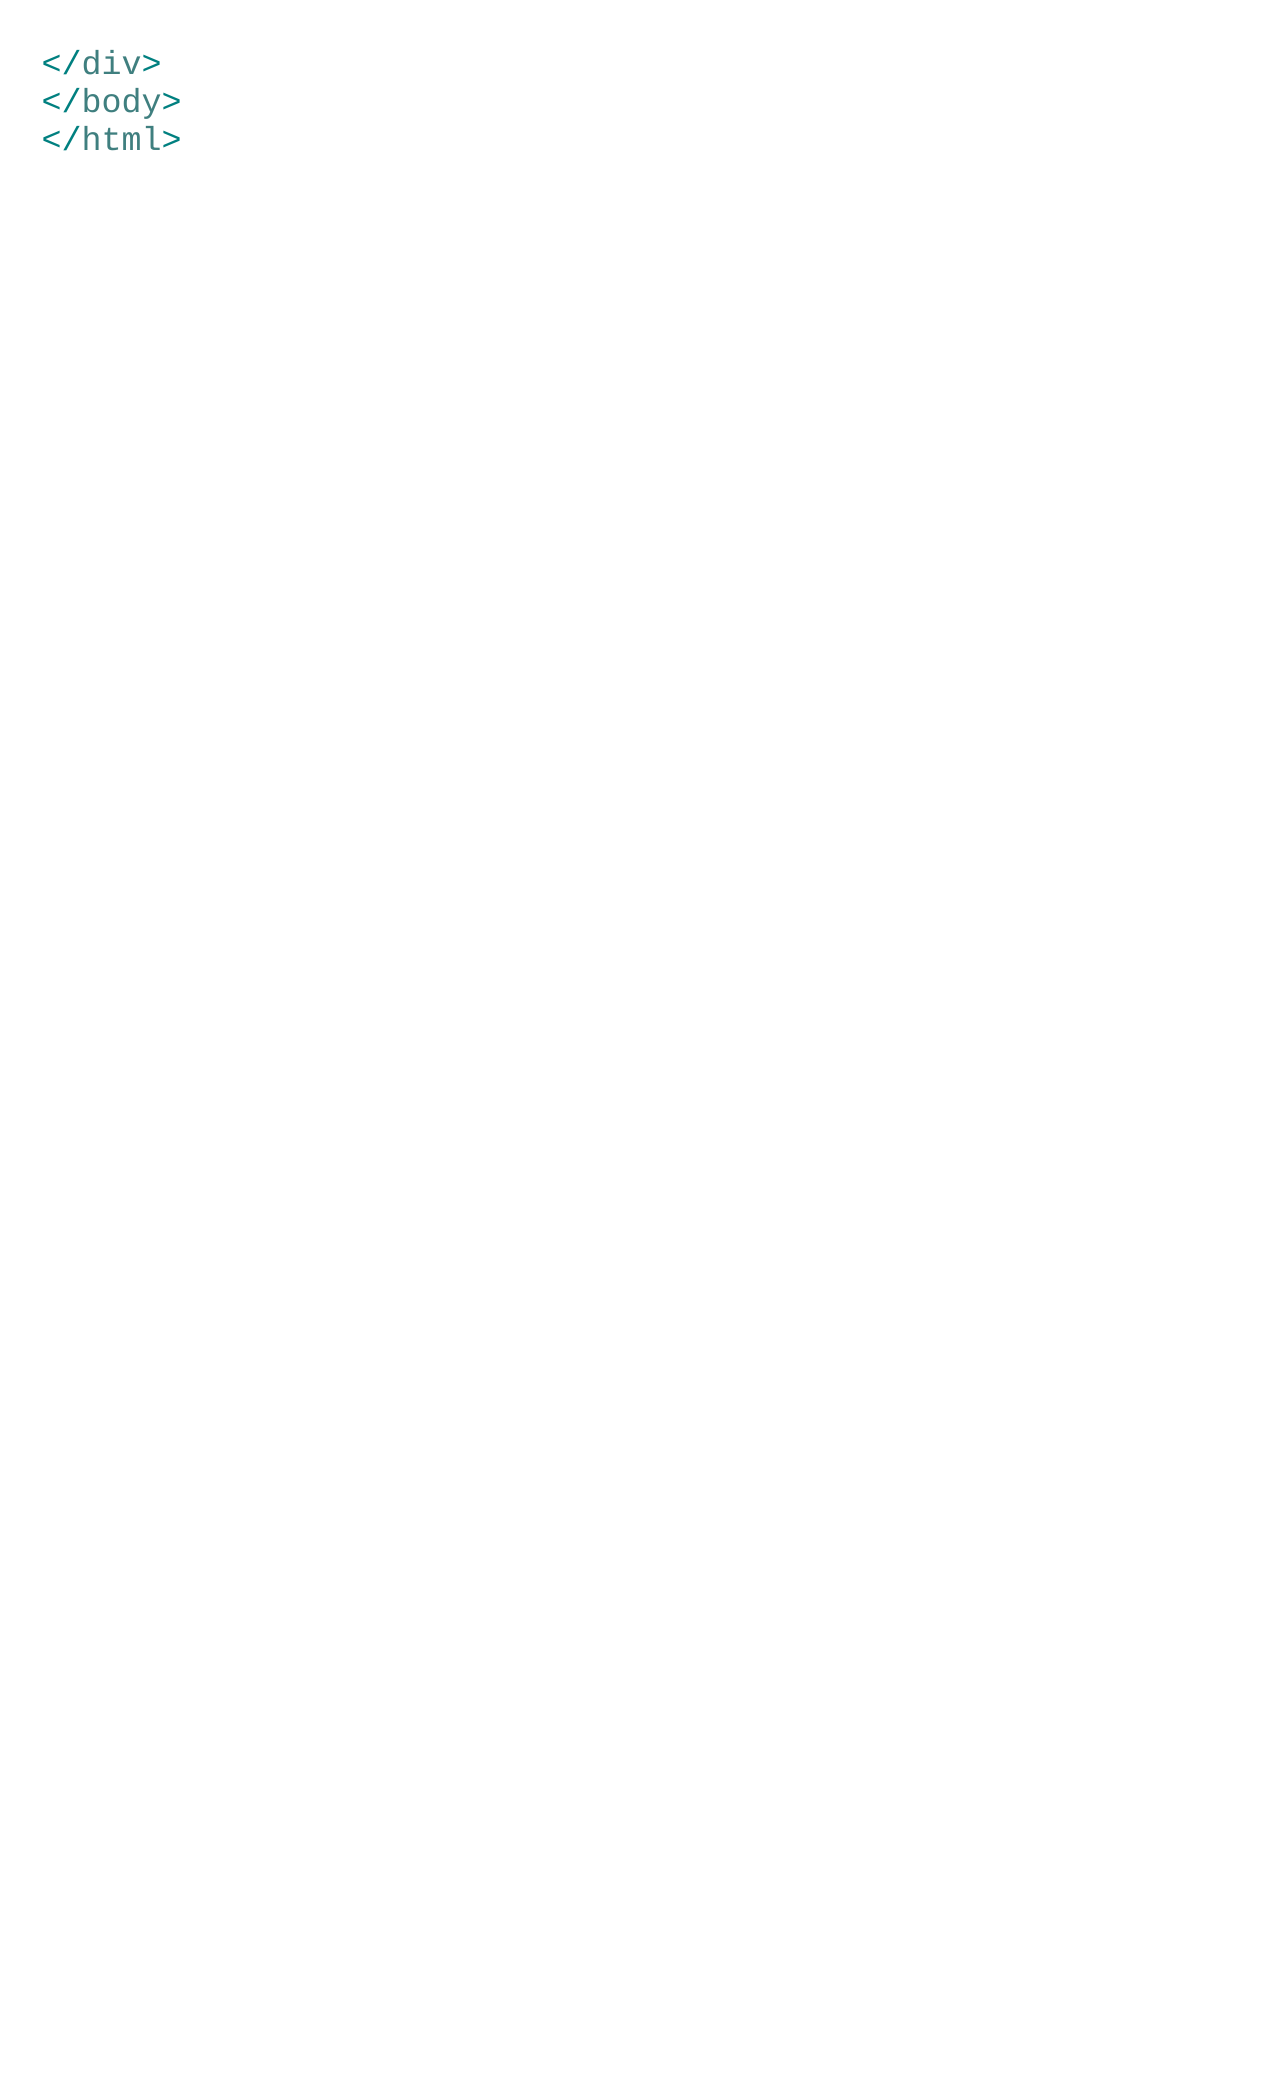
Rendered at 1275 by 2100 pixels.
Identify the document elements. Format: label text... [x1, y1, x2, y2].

text </body> [41, 85, 1245, 123]
text </div> [41, 47, 1245, 85]
text </html> [41, 123, 1245, 161]
